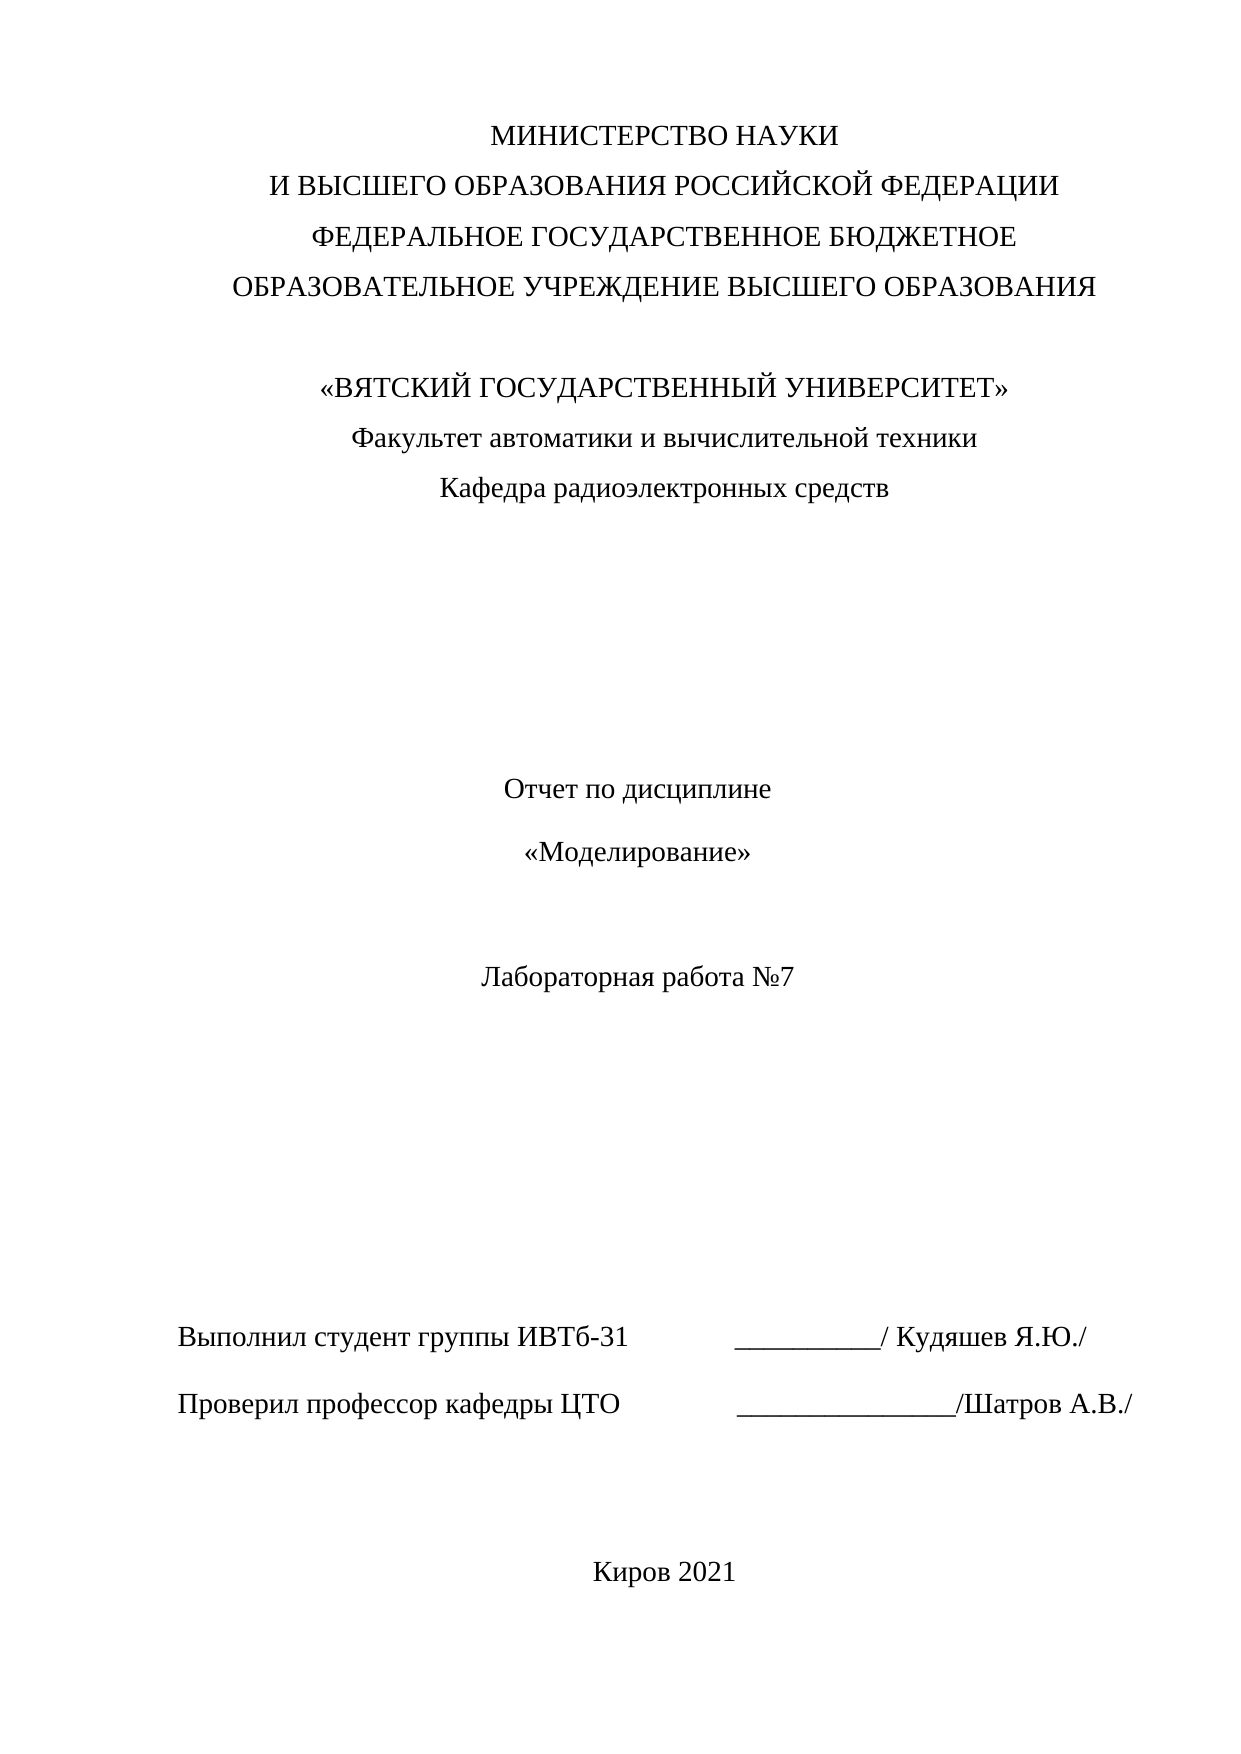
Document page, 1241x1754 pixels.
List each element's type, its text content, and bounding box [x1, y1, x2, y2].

text Кафедра радиоэлектронных средств [177, 470, 1152, 504]
text «ВЯТСКИЙ ГОСУДАРСТВЕННЫЙ УНИВЕРСИТЕТ» [177, 370, 1152, 403]
text Факультет автоматики и вычислительной техники [177, 420, 1152, 453]
text «Моделирование» [177, 834, 1098, 867]
text Отчет по дисциплине [177, 771, 1098, 804]
text И ВЫСШЕГО ОБРАЗОВАНИЯ РОССИЙСКОЙ ФЕДЕРАЦИИ [177, 168, 1152, 202]
text Киров 2021 [177, 1554, 1152, 1588]
text Выполнил студент группы ИВТб-31 __________/ Кудяшев Я.Ю./ [177, 1319, 1152, 1353]
text Лабораторная работа №7 [177, 959, 1098, 993]
text ФЕДЕРАЛЬНОЕ ГОСУДАРСТВЕННОЕ БЮДЖЕТНОЕ ОБРАЗОВАТЕЛЬНОЕ УЧРЕЖДЕНИЕ ВЫСШЕГО ОБРАЗОВАНИЯ [177, 219, 1152, 303]
text Проверил профессор кафедры ЦТО _______________/Шатров А.В./ [177, 1387, 1152, 1420]
text МИНИСТЕРСТВО НАУКИ [177, 118, 1152, 152]
